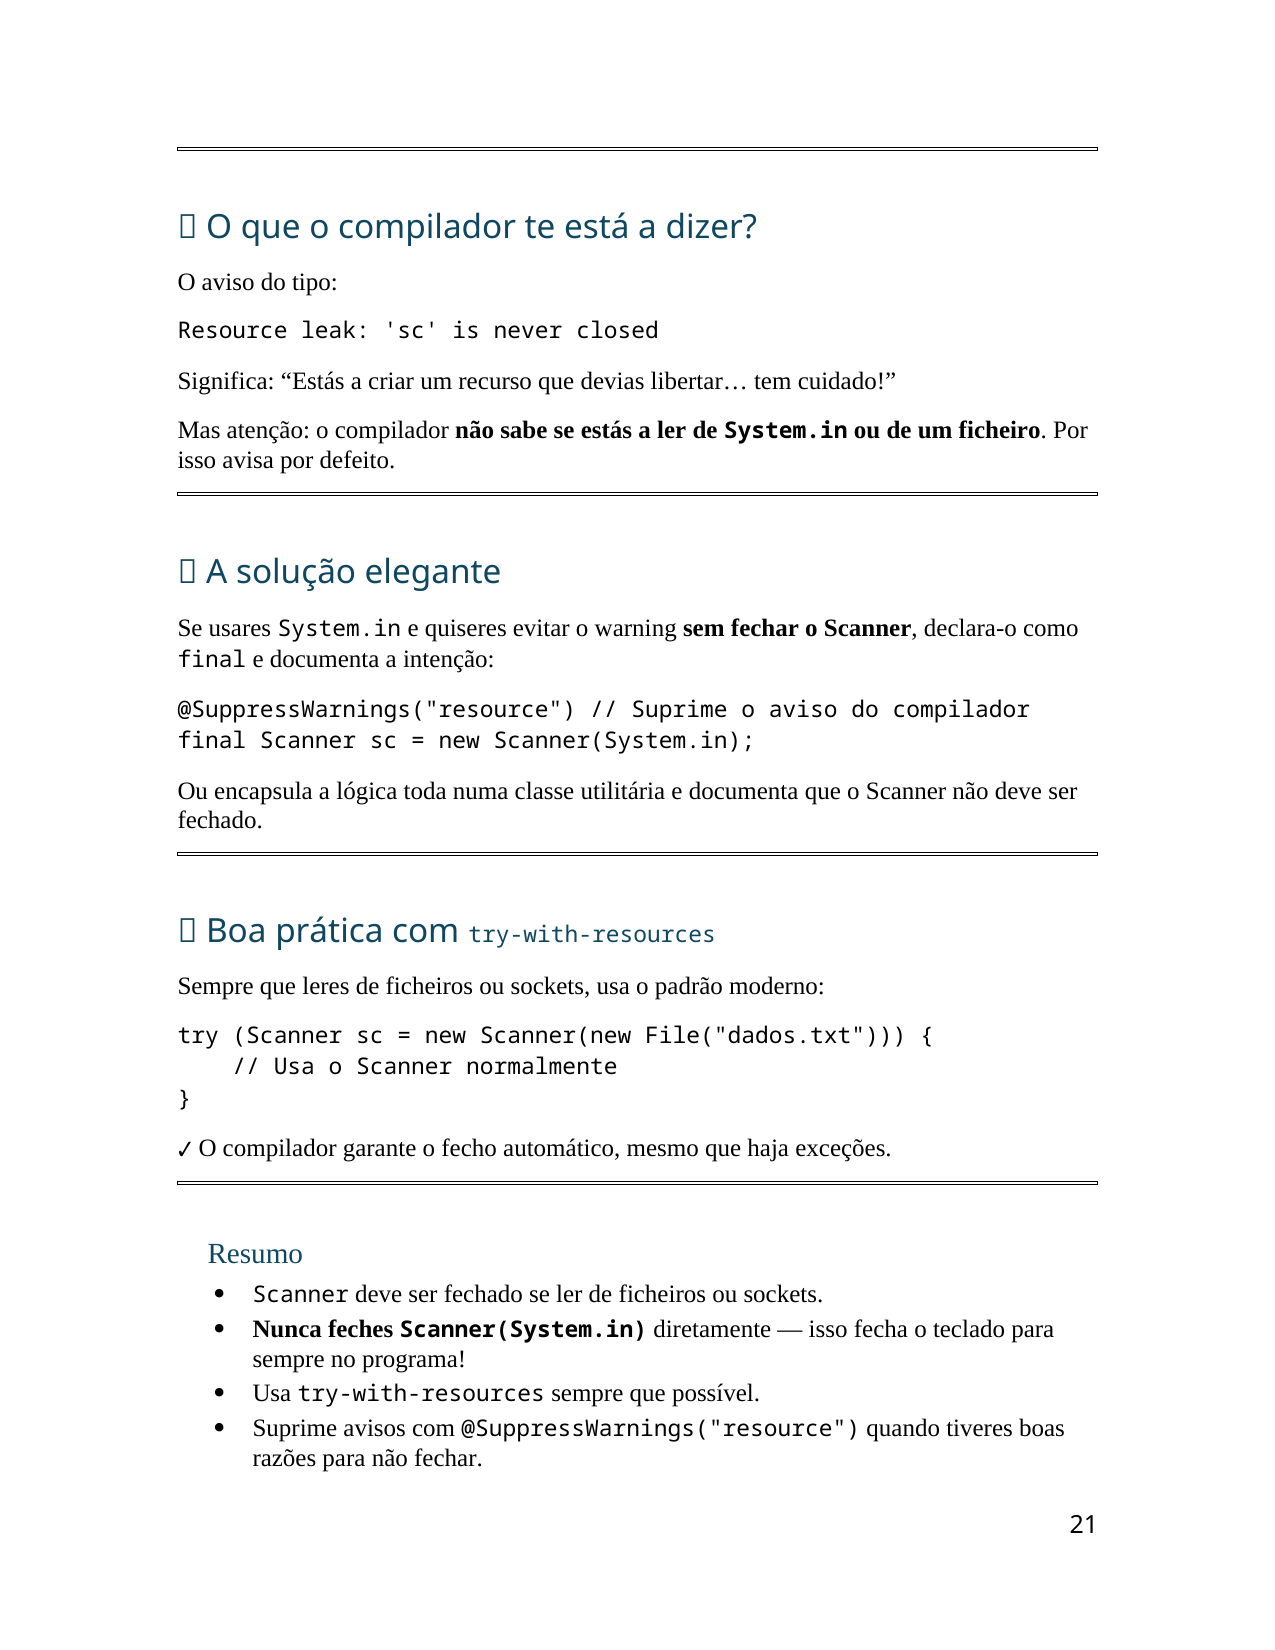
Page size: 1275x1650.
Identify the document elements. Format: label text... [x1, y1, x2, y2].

text Resource leak: 'sc' is never closed [177, 314, 1098, 345]
list Nunca feches Scanner(System.in) diretamente — isso fecha o teclado para sempre no programa! 😬 [215, 1313, 1098, 1373]
subtitle ✅ A solução elegante [177, 547, 1098, 593]
list Suprime avisos com @SuppressWarnings("resource") quando tiveres boas razões para não fechar. [215, 1412, 1098, 1472]
text Ou encapsula a lógica toda numa classe utilitária e documenta que o Scanner não deve ser fechado. [177, 776, 1098, 834]
text Se usares System.in e quiseres evitar o warning sem fechar o Scanner, declara-o como final e documenta a intenção: [177, 612, 1098, 674]
subtitle 🧾 Resumo [177, 1236, 1098, 1269]
subtitle 🤖 O que o compilador te está a dizer? [177, 202, 1098, 248]
text Significa: “Estás a criar um recurso que devias libertar… tem cuidado!” [177, 366, 1098, 395]
list Usa try-with-resources sempre que possível. [215, 1377, 1098, 1408]
text try (Scanner sc = new Scanner(new File("dados.txt"))) { // Usa o Scanner normalmente } [177, 1019, 1098, 1113]
list Scanner deve ser fechado se ler de ficheiros ou sockets. [215, 1278, 1098, 1309]
text Sempre que leres de ficheiros ou sockets, usa o padrão moderno: [177, 971, 1098, 1000]
text O aviso do tipo: [177, 267, 1098, 295]
text @SuppressWarnings("resource") // Suprime o aviso do compilador final Scanner sc = new Scanner(System.in); [177, 693, 1098, 755]
text ✔️ O compilador garante o fecho automático, mesmo que haja exceções. [177, 1133, 1098, 1162]
subtitle 🧠 Boa prática com try-with-resources [177, 907, 1098, 953]
text Mas atenção: o compilador não sabe se estás a ler de System.in ou de um ficheiro. Por isso avisa por defeito. 🤷 [177, 414, 1098, 474]
